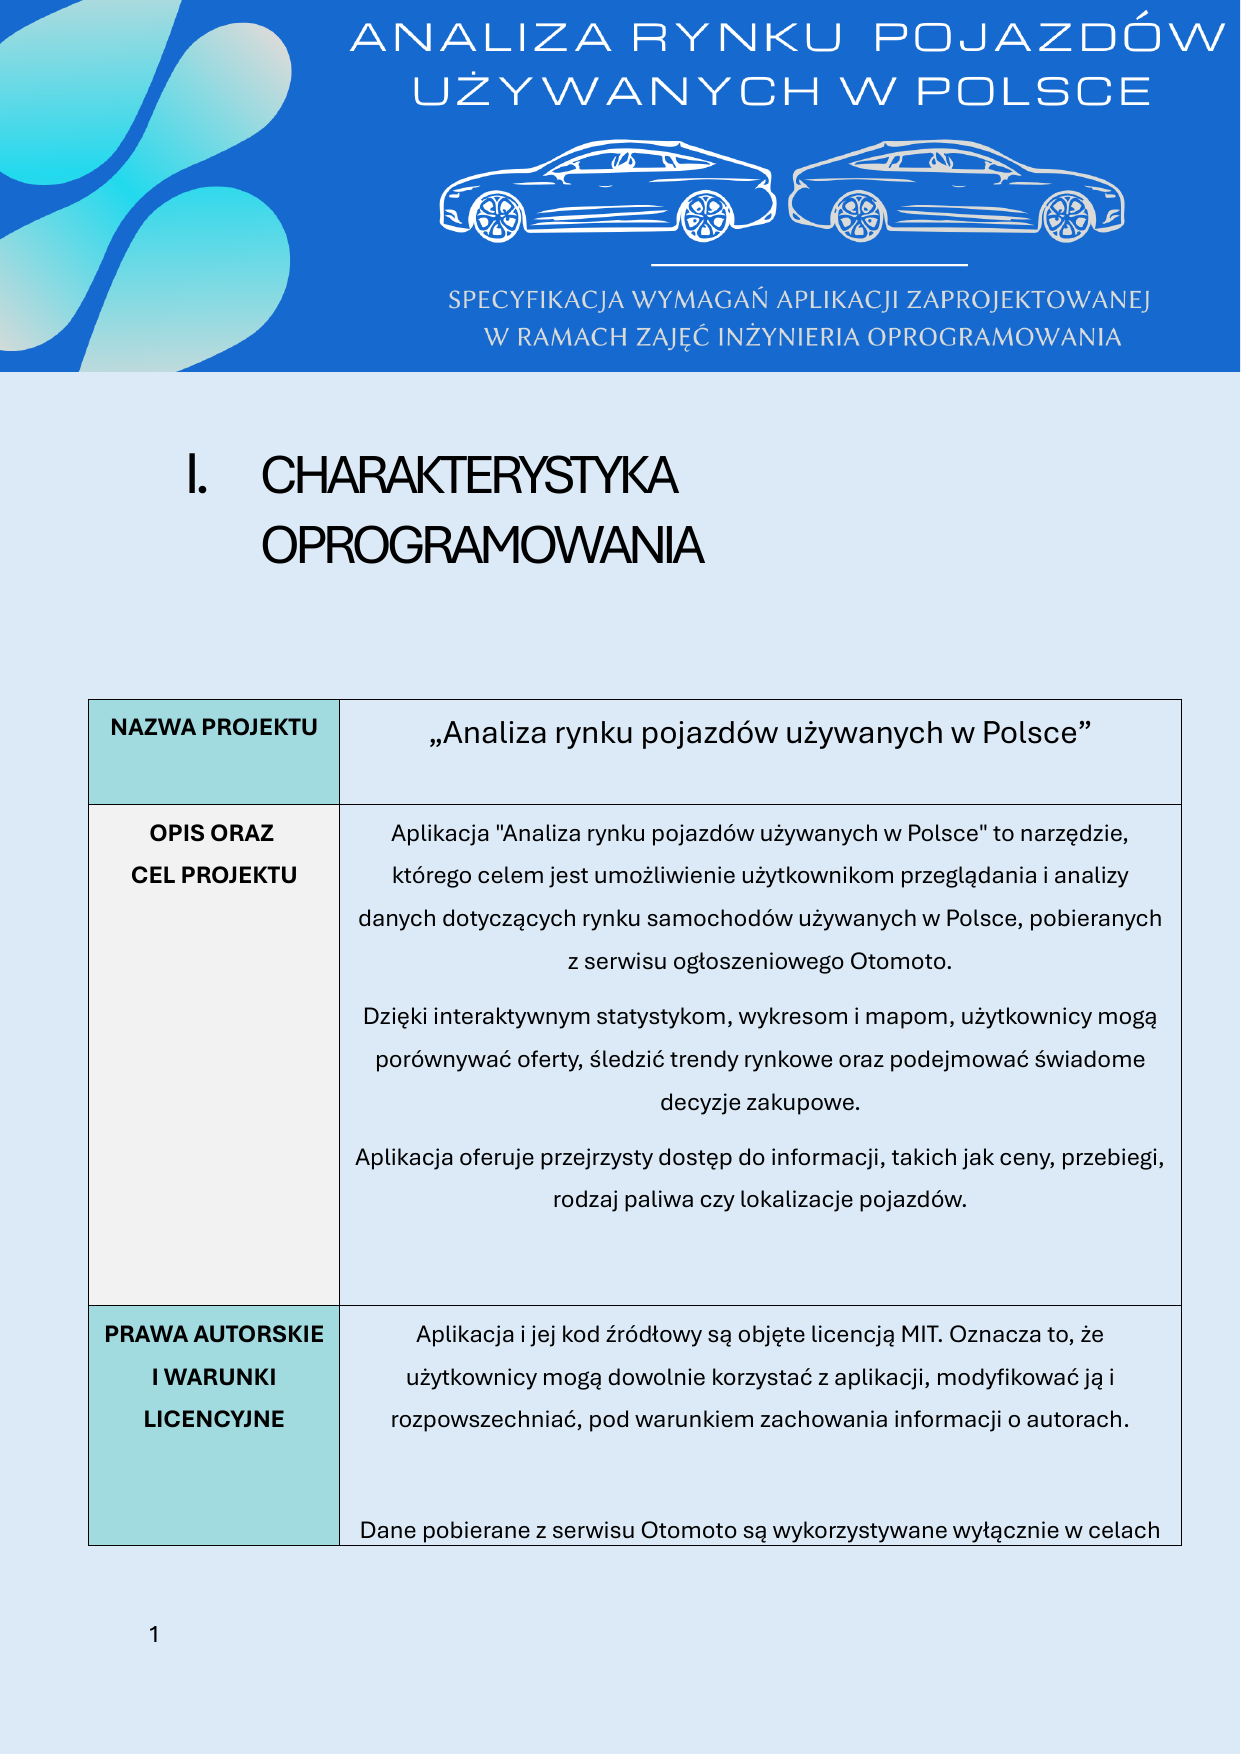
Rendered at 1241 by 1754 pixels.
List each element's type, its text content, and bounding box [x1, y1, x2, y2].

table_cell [89, 1306, 339, 1545]
list CHARAKTERYSTYKA OPROGRAMOWANIA [185, 436, 1093, 579]
table_cell OPIS ORAZ CEL PROJEKTU [89, 805, 339, 1305]
table_header „Analiza rynku pojazdów używanych w Polsce” [340, 700, 1181, 804]
table_header NAZWA PROJEKTU [89, 700, 339, 804]
picture [0, 0, 1241, 372]
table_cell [340, 1306, 1181, 1545]
table_cell Aplikacja "Analiza rynku pojazdów używanych w Polsce" to narzędzie, którego celem jest umożliwienie użytkownikom przeglądania i analizy danych dotyczących rynku samochodów używanych w Polsce, pobieranych z serwisu ogłoszeniowego Otomoto. Dzięki interaktywnym statystykom, wykresom i mapom, użytkownicy mogą porównywać oferty, śledzić trendy rynkowe oraz podejmować świadome decyzje zakupowe. Aplikacja oferuje przejrzysty dostęp do informacji, takich jak ceny, przebiegi, rodzaj paliwa czy lokalizacje pojazdów. [340, 805, 1181, 1305]
